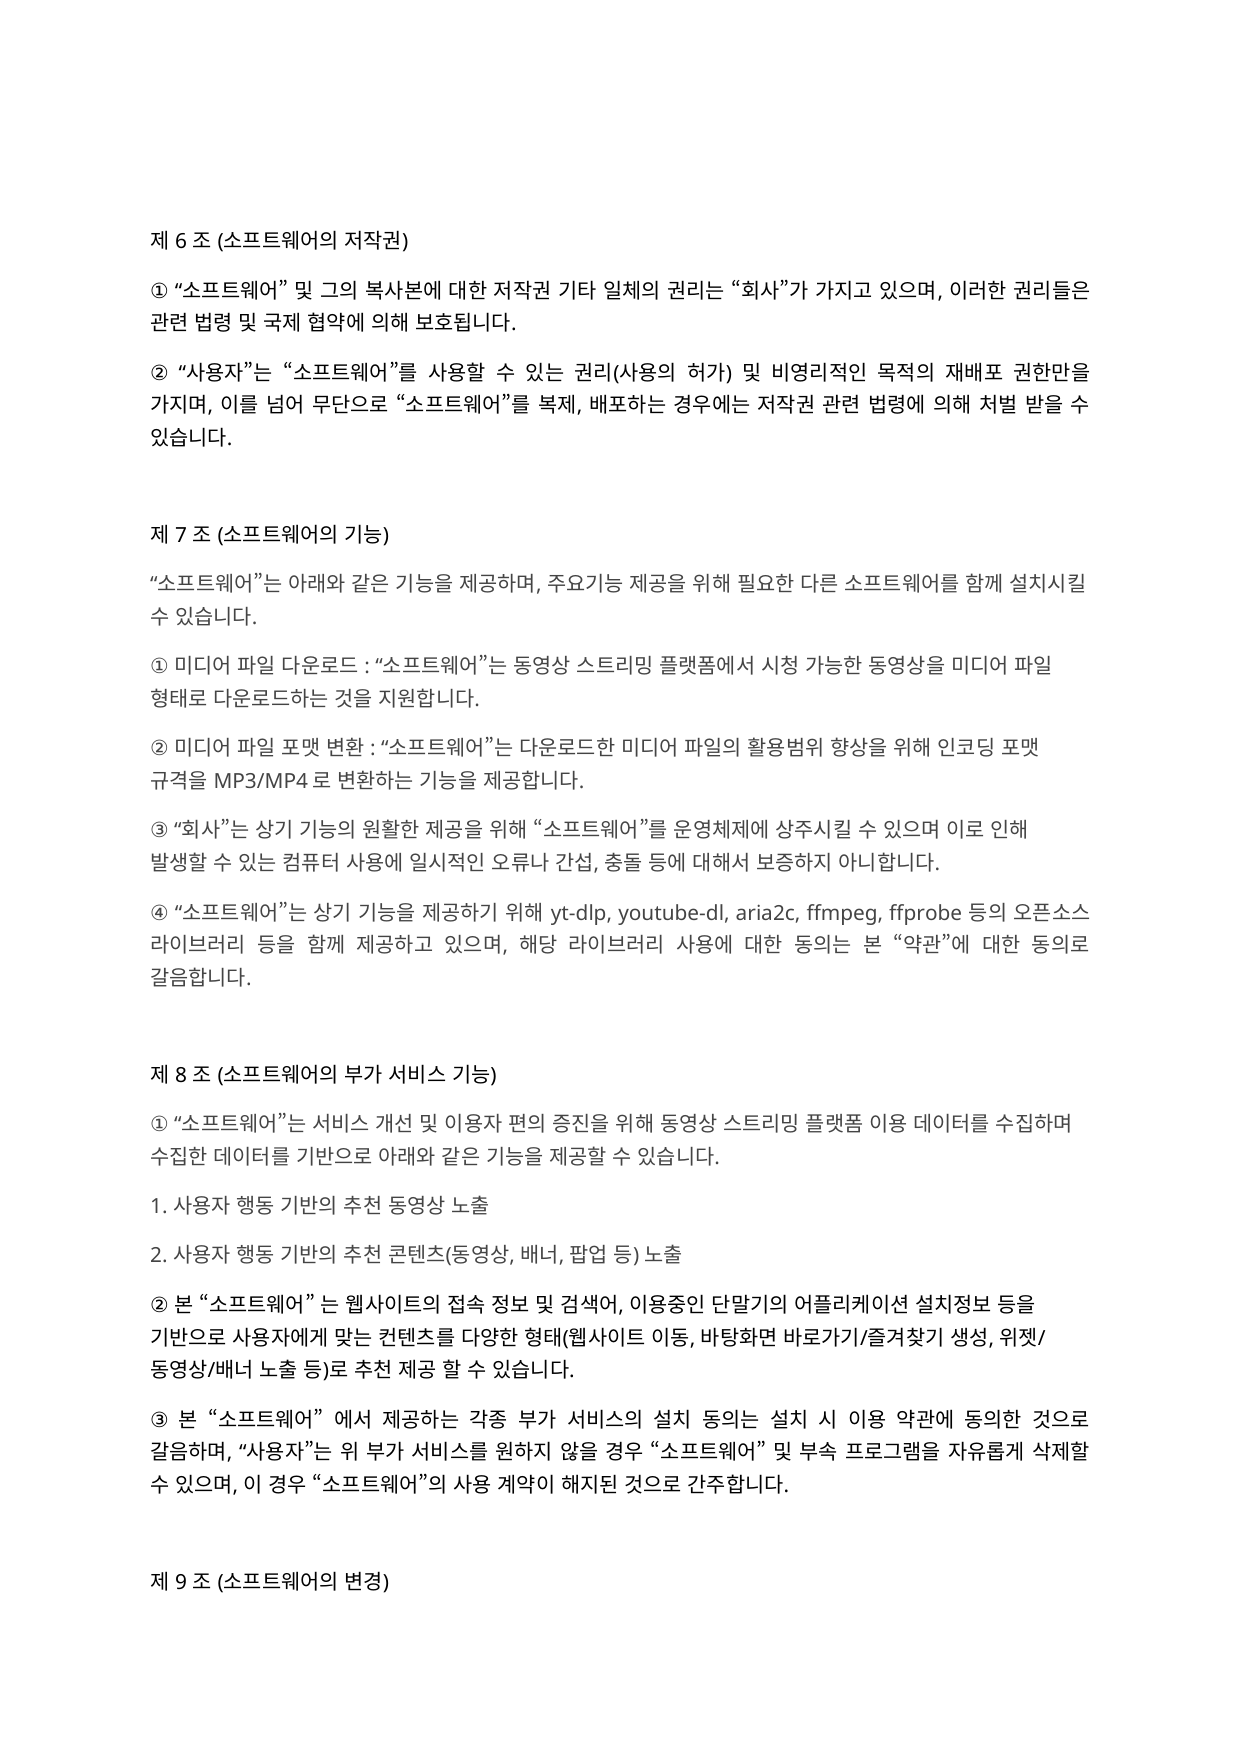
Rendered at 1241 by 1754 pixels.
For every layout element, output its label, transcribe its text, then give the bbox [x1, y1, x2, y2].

text ② 미디어 파일 포맷 변환 : “소프트웨어”는 다운로드한 미디어 파일의 활용범위 향상을 위해 인코딩 포맷 규격을 MP3/MP4로 변환하는 기능을 제공합니다. [150, 732, 1090, 794]
text ② “사용자”는 “소프트웨어”를 사용할 수 있는 권리(사용의 허가) 및 비영리적인 목적의 재배포 권한만을 가지며, 이를 넘어 무단으로 “소프트웨어”를 복제, 배포하는 경우에는 저작권 관련 법령에 의해 처벌 받을 수 있습니다. [150, 356, 1090, 452]
text 제 6 조 (소프트웨어의 저작권) [150, 224, 1090, 255]
text “소프트웨어”는 아래와 같은 기능을 제공하며, 주요기능 제공을 위해 필요한 다른 소프트웨어를 함께 설치시킬 수 있습니다. [150, 567, 1090, 630]
text ① “소프트웨어”는 서비스 개선 및 이용자 편의 증진을 위해 동영상 스트리밍 플랫폼 이용 데이터를 수집하며 수집한 데이터를 기반으로 아래와 같은 기능을 제공할 수 있습니다. [150, 1107, 1090, 1170]
text ④ “소프트웨어”는 상기 기능을 제공하기 위해 yt-dlp, youtube-dl, aria2c, ffmpeg, ffprobe 등의 오픈소스 라이브러리 등을 함께 제공하고 있으며, 해당 라이브러리 사용에 대한 동의는 본 “약관”에 대한 동의로 갈음합니다. [150, 896, 1090, 991]
text 제 8 조 (소프트웨어의 부가 서비스 기능) [150, 1058, 1090, 1088]
text ② 본 “소프트웨어” 는 웹사이트의 접속 정보 및 검색어, 이용중인 단말기의 어플리케이션 설치정보 등을 기반으로 사용자에게 맞는 컨텐츠를 다양한 형태(웹사이트 이동, 바탕화면 바로가기/즐겨찾기 생성, 위젯/동영상/배너 노출 등)로 추천 제공 할 수 있습니다. [150, 1288, 1090, 1384]
text ③ 본 “소프트웨어” 에서 제공하는 각종 부가 서비스의 설치 동의는 설치 시 이용 약관에 동의한 것으로 갈음하며, “사용자”는 위 부가 서비스를 원하지 않을 경우 “소프트웨어” 및 부속 프로그램을 자유롭게 삭제할 수 있으며, 이 경우 “소프트웨어”의 사용 계약이 해지된 것으로 간주합니다. [150, 1403, 1090, 1498]
text ① 미디어 파일 다운로드 : “소프트웨어”는 동영상 스트리밍 플랫폼에서 시청 가능한 동영상을 미디어 파일 형태로 다운로드하는 것을 지원합니다. [150, 649, 1090, 712]
text 2. 사용자 행동 기반의 추천 콘텐츠(동영상, 배너, 팝업 등) 노출 [150, 1239, 1090, 1269]
text 제 7 조 (소프트웨어의 기능) [150, 518, 1090, 548]
text 제 9 조 (소프트웨어의 변경) [150, 1565, 1090, 1595]
text 1. 사용자 행동 기반의 추천 동영상 노출 [150, 1189, 1090, 1219]
text ① “소프트웨어” 및 그의 복사본에 대한 저작권 기타 일체의 권리는 “회사”가 가지고 있으며, 이러한 권리들은 관련 법령 및 국제 협약에 의해 보호됩니다. [150, 274, 1090, 337]
text ③ “회사”는 상기 기능의 원활한 제공을 위해 “소프트웨어”를 운영체제에 상주시킬 수 있으며 이로 인해 발생할 수 있는 컴퓨터 사용에 일시적인 오류나 간섭, 충돌 등에 대해서 보증하지 아니합니다. [150, 814, 1090, 877]
